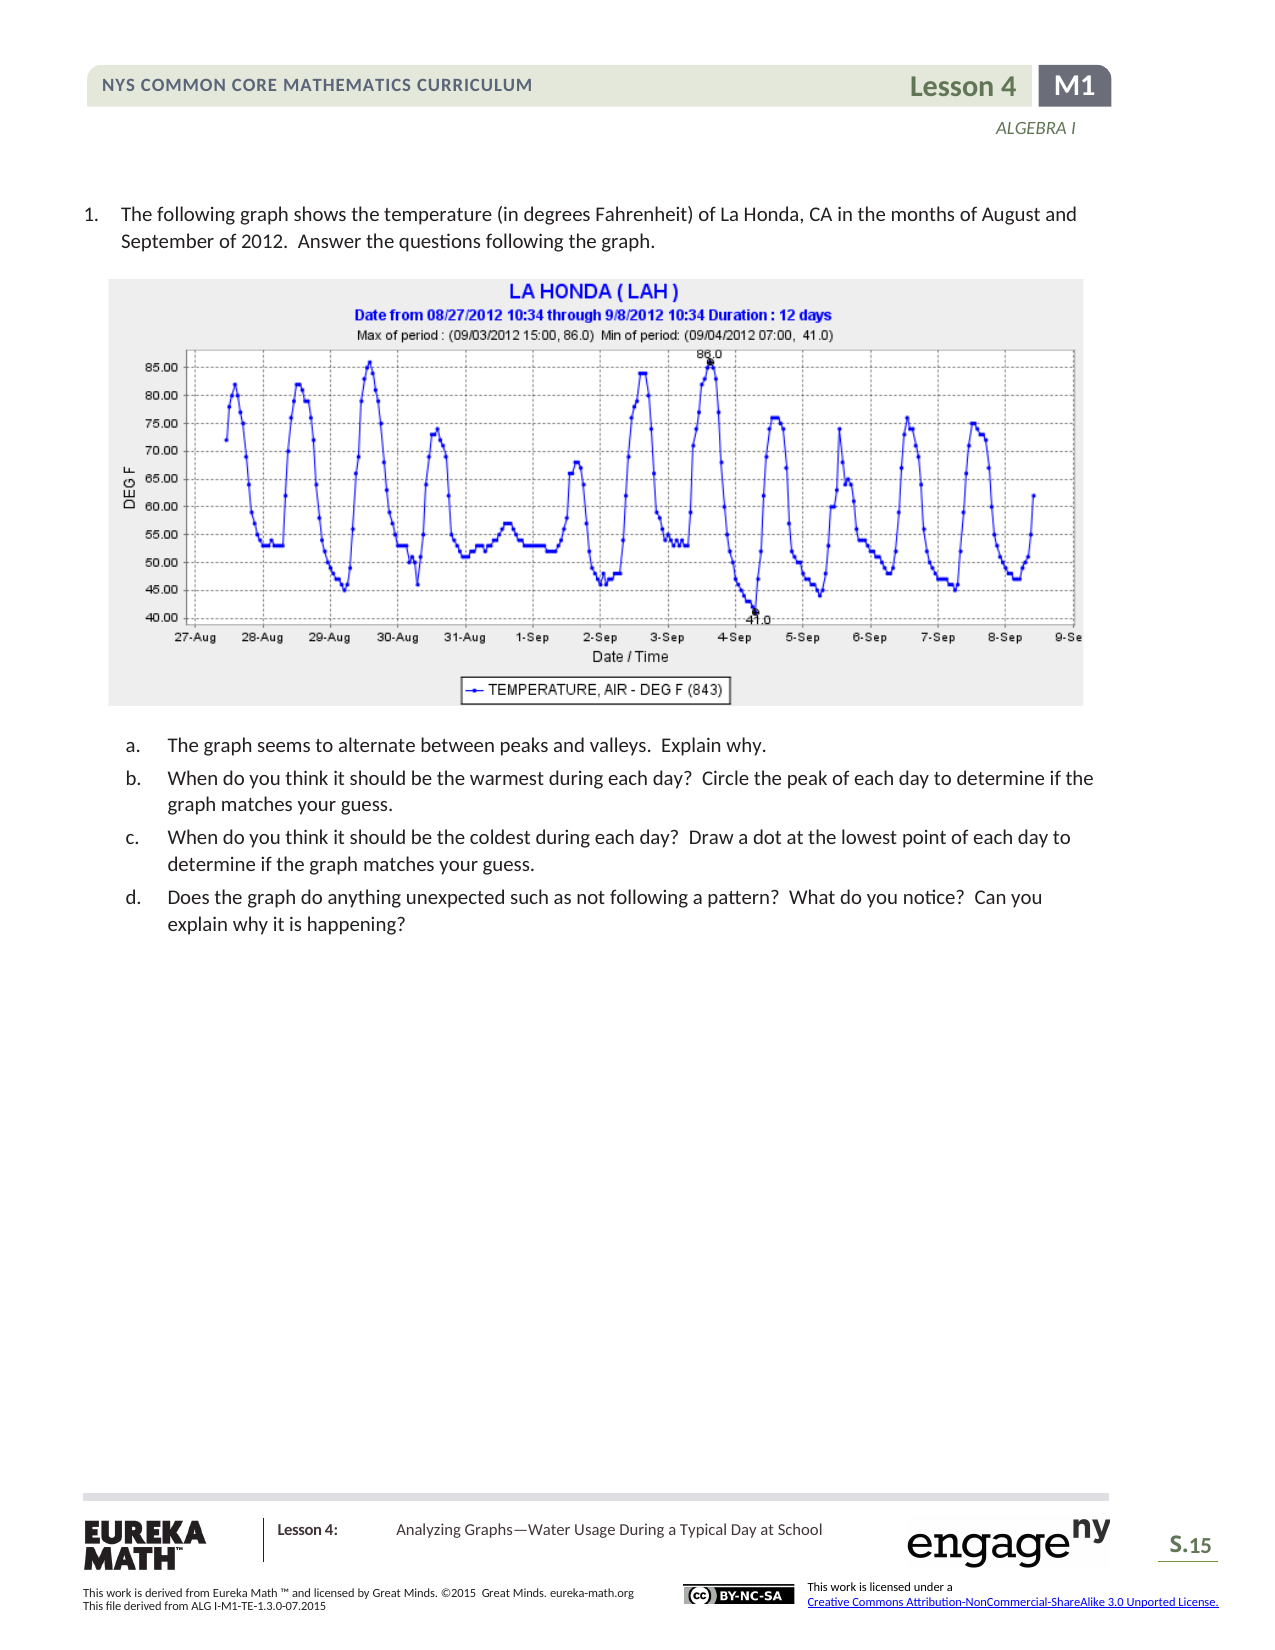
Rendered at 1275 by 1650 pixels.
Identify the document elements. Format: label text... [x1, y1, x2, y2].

picture [906, 1515, 1110, 1569]
list The graph seems to alternate between peaks and valleys. Explain why. [125, 732, 1108, 757]
list The following graph shows the temperature (in degrees Fahrenheit) of La Honda, CA in the months of August and September of 2012. Answer the questions following the graph. [83, 200, 1108, 254]
list Does the graph do anything unexpected such as not following a pattern? What do you notice? Can you explain why it is happening? [125, 884, 1108, 936]
picture [681, 1584, 794, 1604]
list When do you think it should be the coldest during each day? Draw a dot at the lowest point of each day to determine if the graph matches your guess. [125, 824, 1108, 877]
picture [74, 1513, 209, 1574]
list When do you think it should be the warmest during each day? Circle the peak of each day to determine if the graph matches your guess. [125, 765, 1108, 817]
picture [108, 279, 1084, 706]
